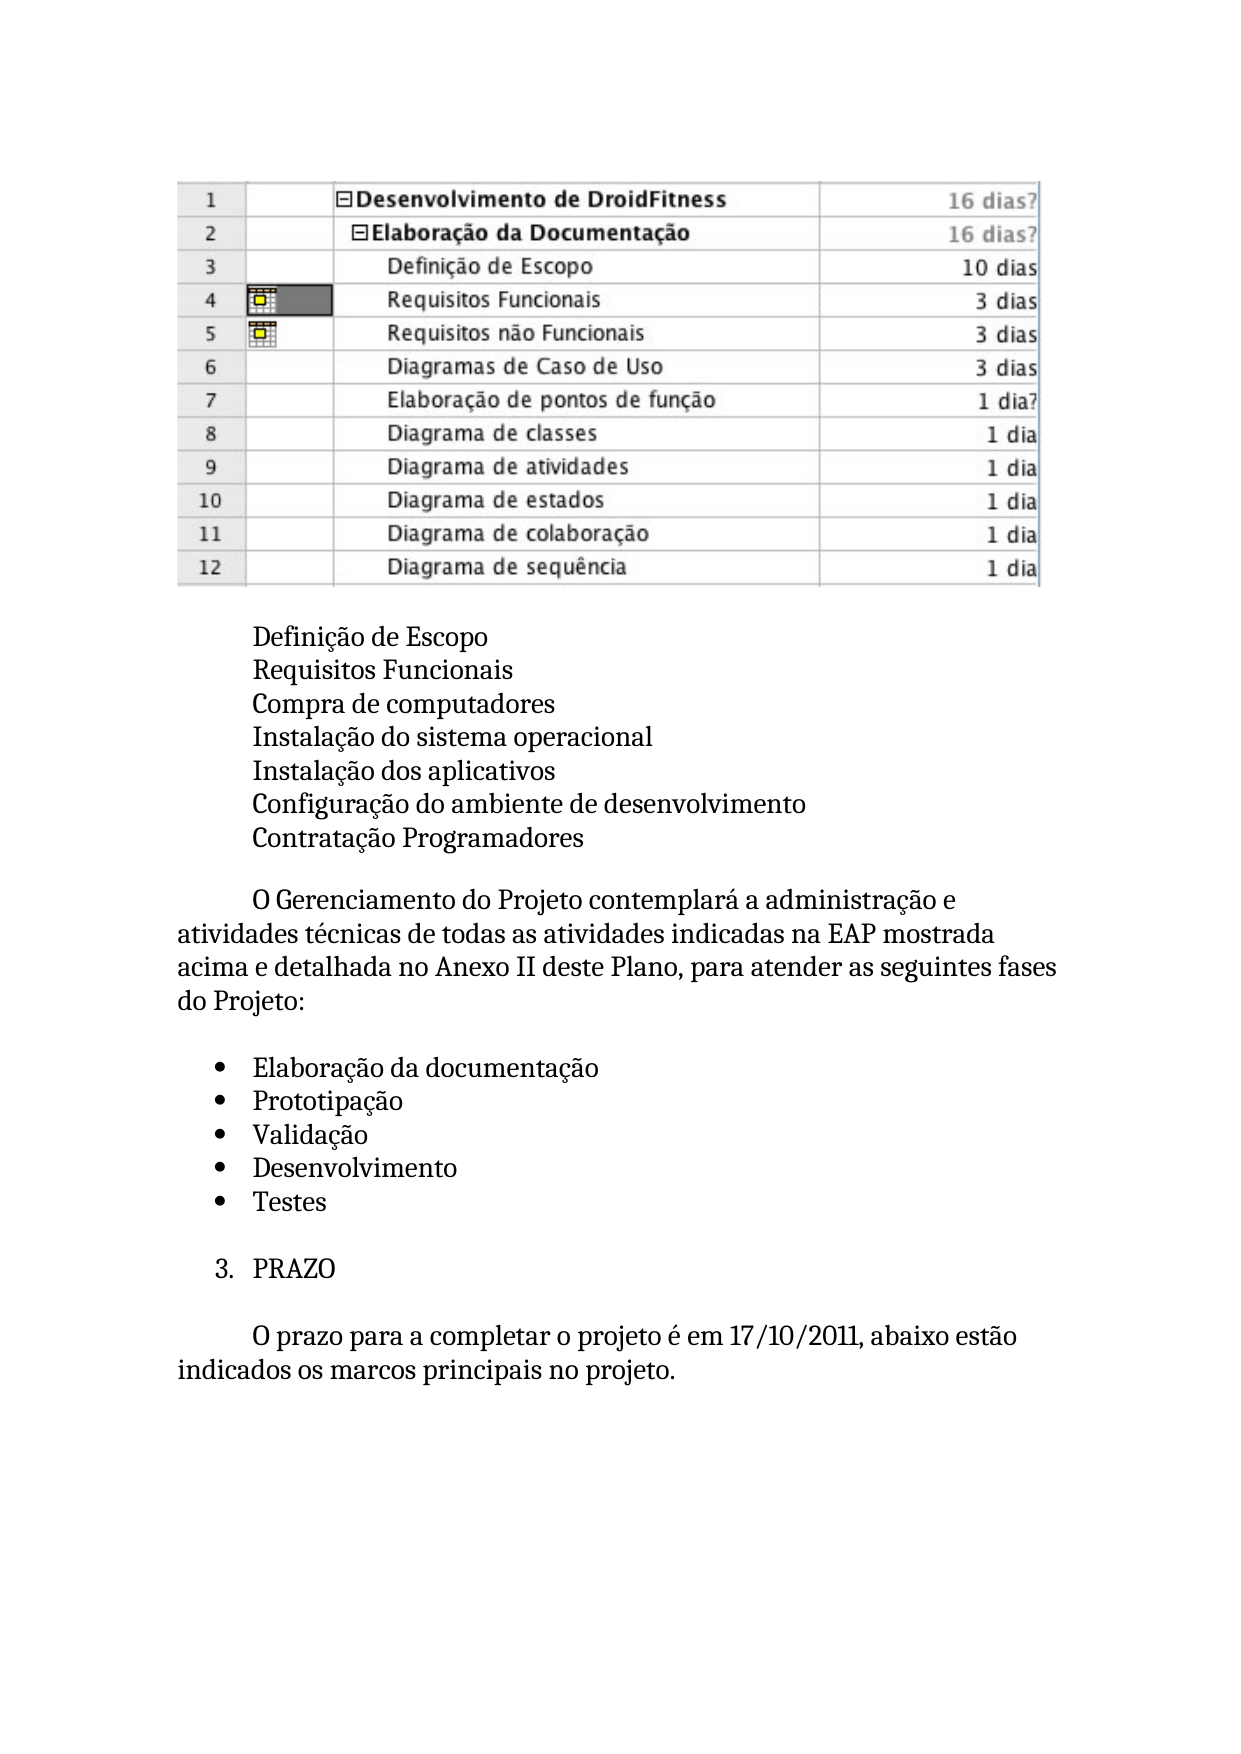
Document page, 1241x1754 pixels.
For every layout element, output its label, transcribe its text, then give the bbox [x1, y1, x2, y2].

list Elaboração da documentação [215, 1051, 1063, 1084]
text Configuração do ambiente de desenvolvimento [177, 787, 1063, 821]
text O Gerenciamento do Projeto contemplará a administração e atividades técnicas de todas as atividades indicadas na EAP mostrada acima e detalhada no Anexo II deste Plano, para atender as seguintes fases do Projeto: [177, 883, 1063, 1017]
text Contratação Programadores [177, 821, 1063, 854]
list Testes [215, 1185, 1063, 1219]
list PRAZO [215, 1252, 1063, 1286]
text Requisitos Funcionais [177, 653, 1063, 687]
text Instalação dos aplicativos [177, 754, 1063, 787]
text O prazo para a completar o projeto é em 17/10/2011, abaixo estão indicados os marcos principais no projeto. [177, 1319, 1063, 1386]
text Compra de computadores [177, 687, 1063, 720]
text Instalação do sistema operacional [177, 720, 1063, 754]
list Prototipação [215, 1084, 1063, 1118]
text Definição de Escopo [177, 620, 1063, 653]
picture [177, 181, 1042, 587]
list Desenvolvimento [215, 1152, 1063, 1185]
list Validação [215, 1118, 1063, 1152]
